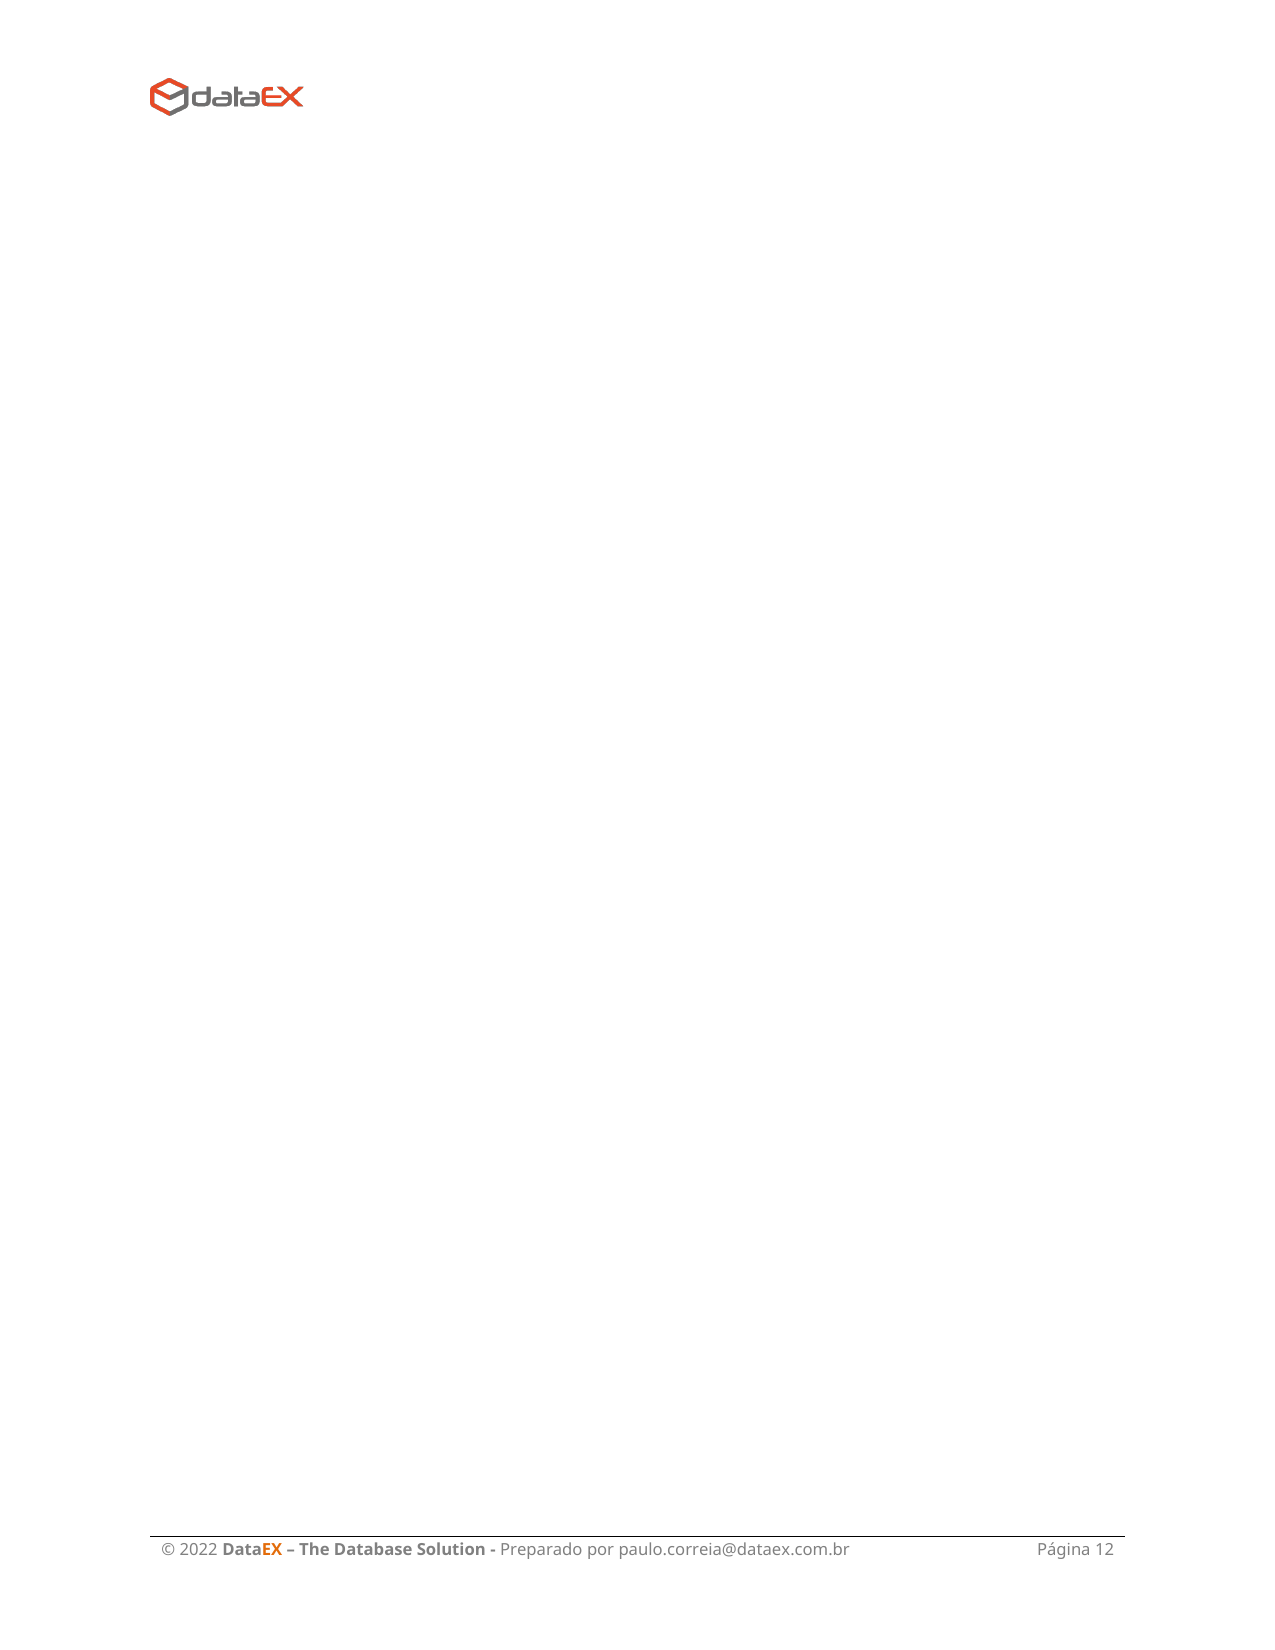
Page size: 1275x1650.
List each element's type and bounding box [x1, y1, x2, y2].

picture [150, 78, 304, 116]
